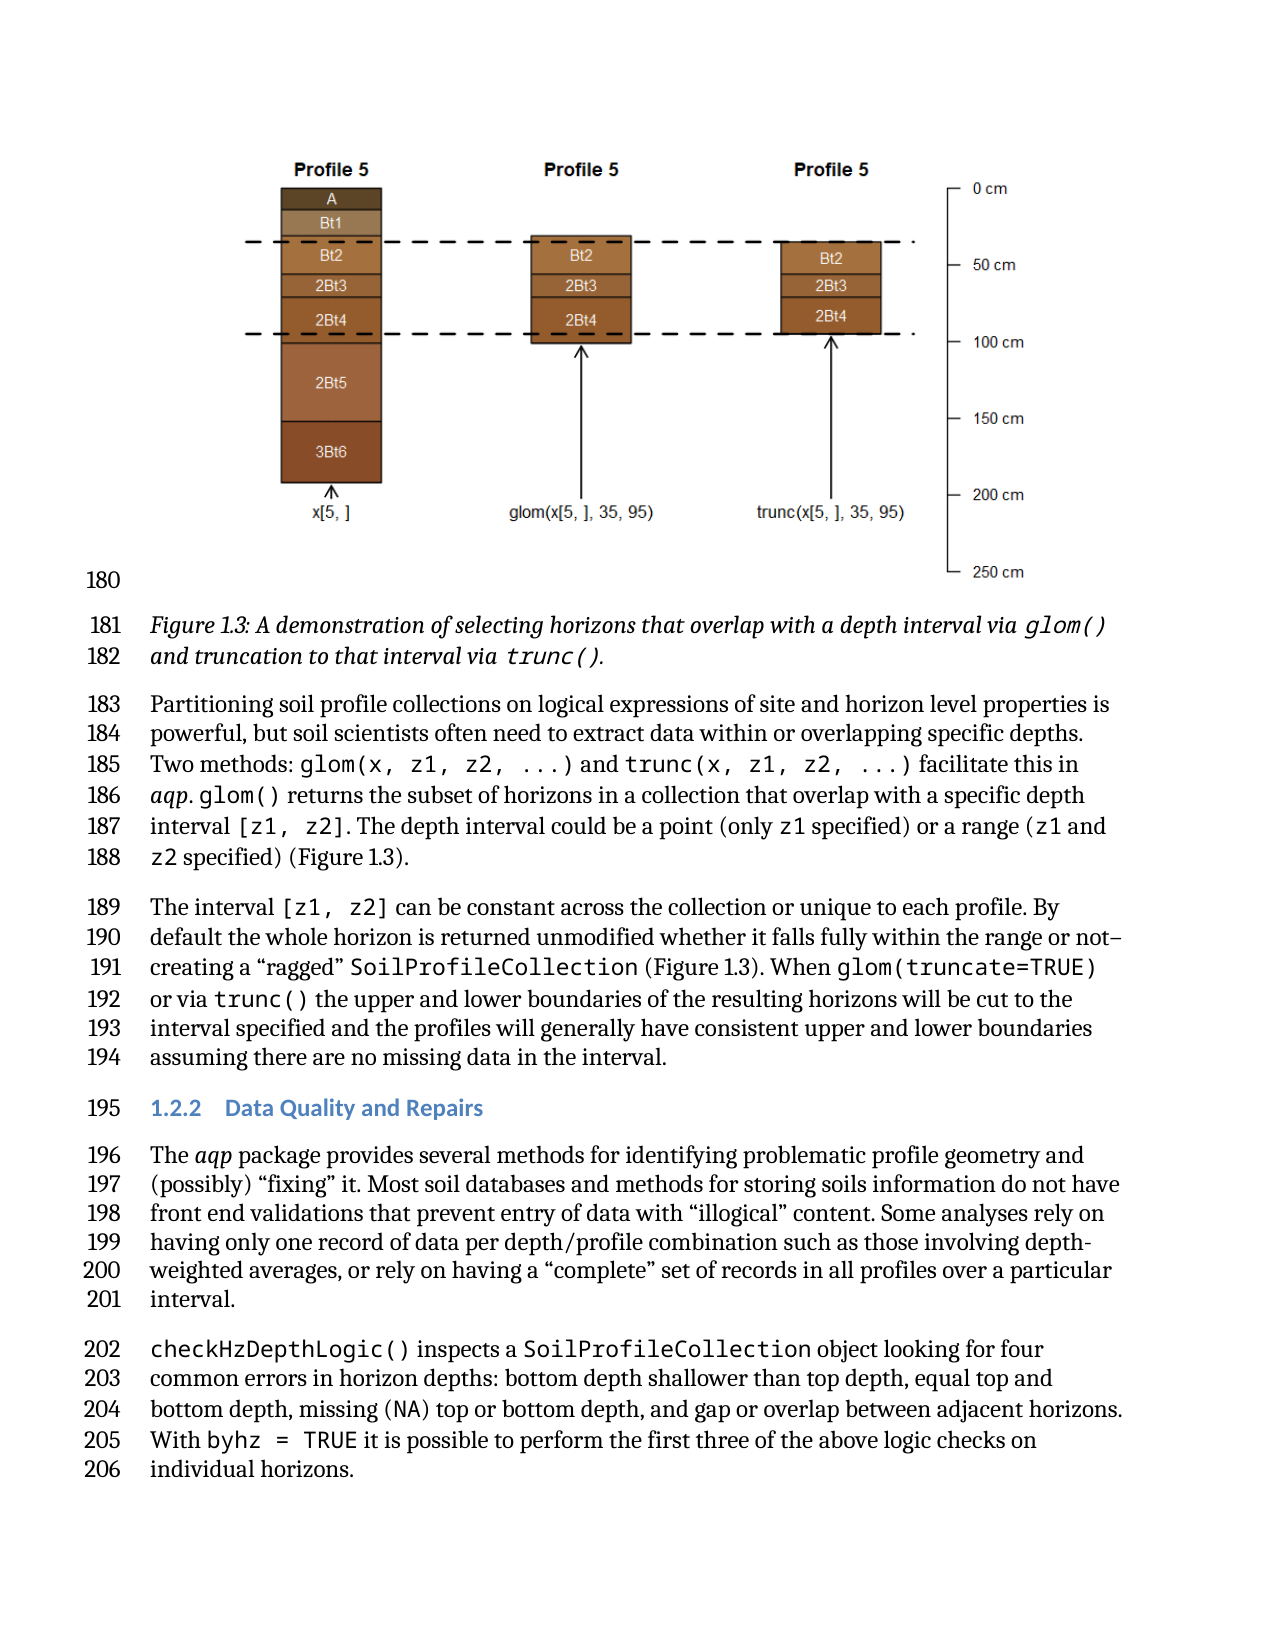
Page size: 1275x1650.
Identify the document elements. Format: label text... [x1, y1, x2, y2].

text Partitioning soil profile collections on logical expressions of site and horizon level properties is powerful, but soil scientists often need to extract data within or overlapping specific depths. Two methods: glom(x, z1, z2, ...) and trunc(x, z1, z2, ...) facilitate this in aqp. glom() returns the subset of horizons in a collection that overlap with a specific depth interval [z1, z2]. The depth interval could be a point (only z1 specified) or a range (z1 and z2 specified) (Figure 1.3). [150, 690, 1125, 873]
text The interval [z1, z2] can be constant across the collection or unique to each profile. By default the whole horizon is returned unmodified whether it falls fully within the range or not–creating a “ragged” SoilProfileCollection (Figure 1.3). When glom(truncate=TRUE) or via trunc() the upper and lower boundaries of the resulting horizons will be cut to the interval specified and the profiles will generally have consistent upper and lower boundaries assuming there are no missing data in the interval. [150, 891, 1125, 1071]
text The aqp package provides several methods for identifying problematic profile geometry and (possibly) “fixing” it. Most soil databases and methods for storing soils information do not have front end validations that prevent entry of data with “illogical” content. Some analyses rely on having only one record of data per depth/profile combination such as those involving depth-weighted averages, or rely on having a “complete” set of records in all profiles over a particular interval. [150, 1141, 1125, 1314]
text checkHzDepthLogic() inspects a SoilProfileCollection object looking for four common errors in horizon depths: bottom depth shallower than top depth, equal top and bottom depth, missing (NA) top or bottom depth, and gap or overlap between adjacent horizons. With byhz = TRUE it is possible to perform the first three of the above logic checks on individual horizons. [150, 1333, 1125, 1484]
text Figure 1.3: A demonstration of selecting horizons that overlap with a depth interval via glom() and truncation to that interval via trunc(). [150, 609, 1125, 671]
picture [150, 150, 1025, 588]
subtitle 1.2.2 Data Quality and Repairs [150, 1092, 1125, 1123]
